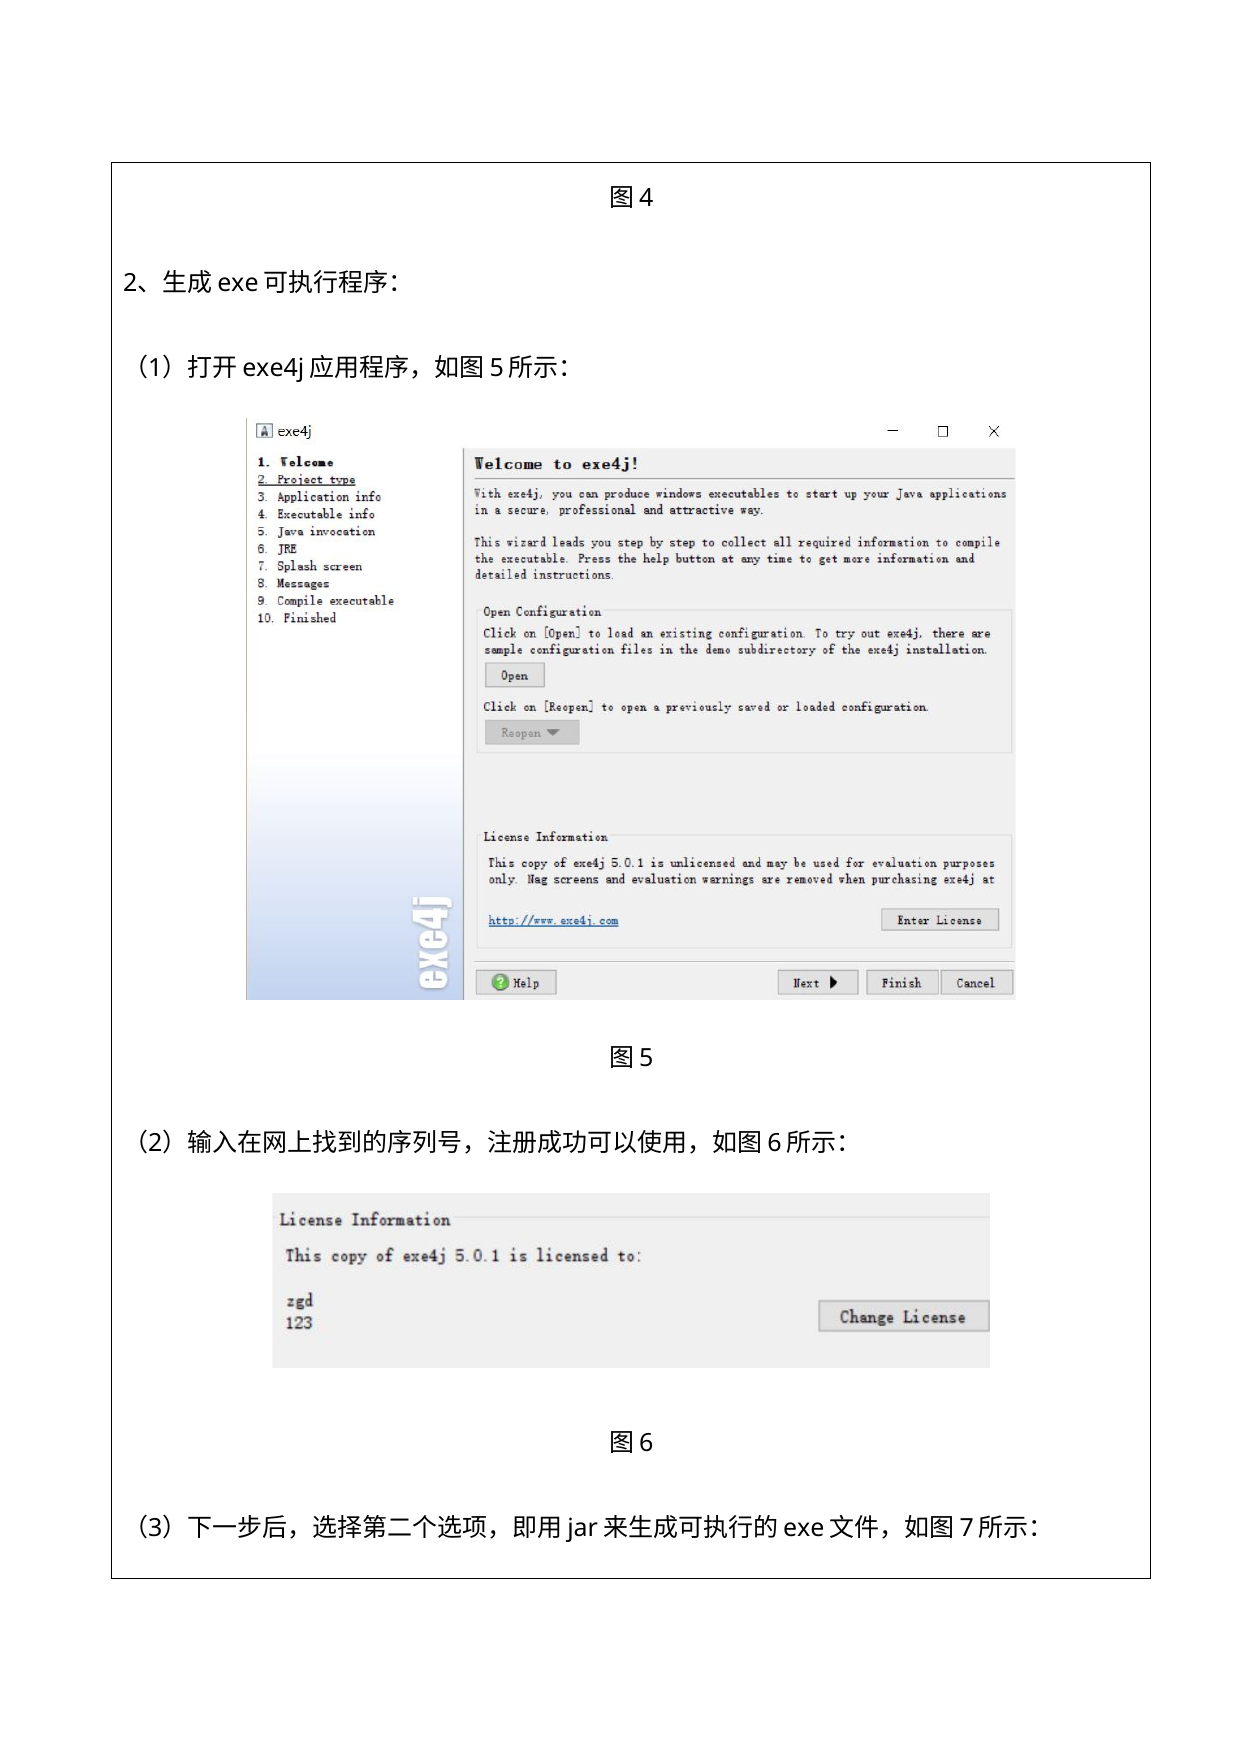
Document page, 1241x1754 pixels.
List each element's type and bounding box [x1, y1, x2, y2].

picture [246, 418, 1016, 1000]
table_cell [112, 163, 1150, 1578]
picture [272, 1193, 990, 1368]
